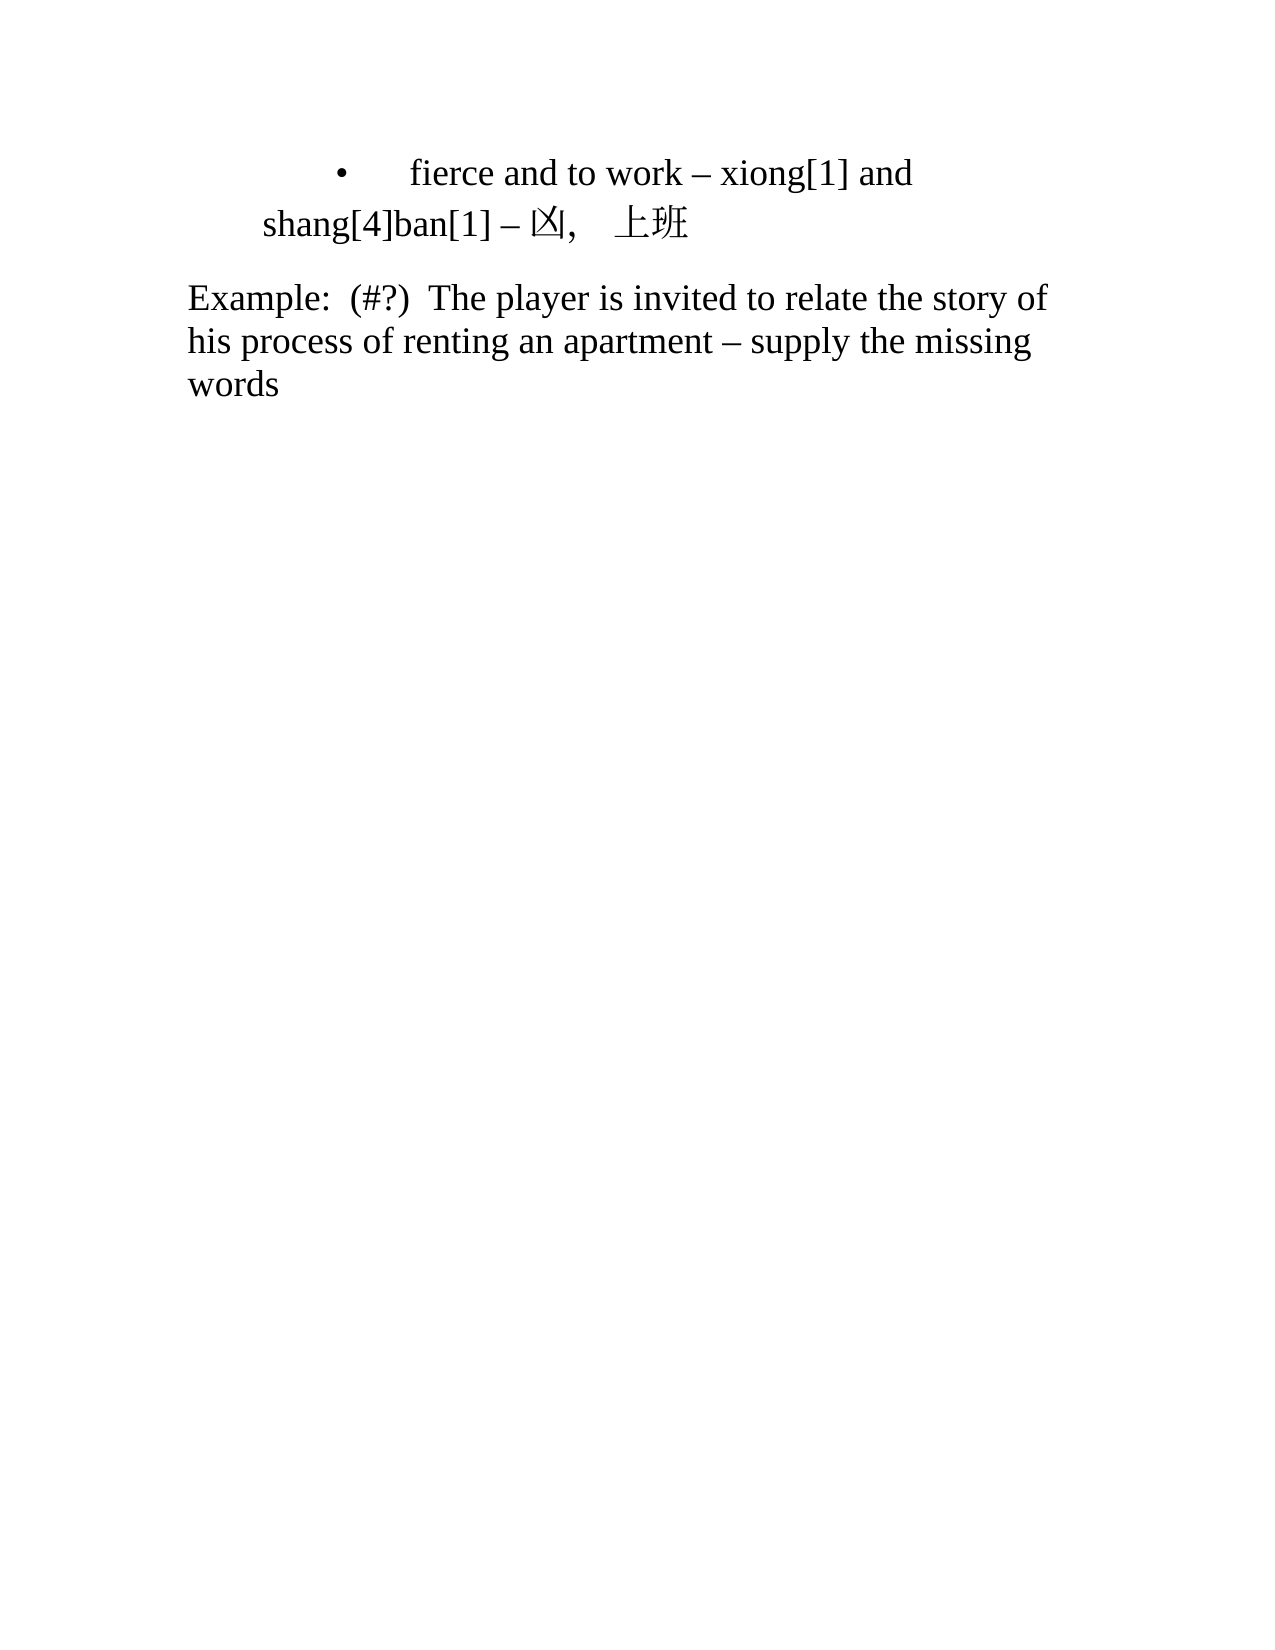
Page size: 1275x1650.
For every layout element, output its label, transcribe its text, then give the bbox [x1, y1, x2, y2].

text • fierce and to work – xiong[1] and shang[4]ban[1] – 凶， 上班 [262, 150, 1087, 244]
text Example: (#?) The player is invited to relate the story of his process of renting an apartment – supply the missing words [187, 273, 1087, 402]
